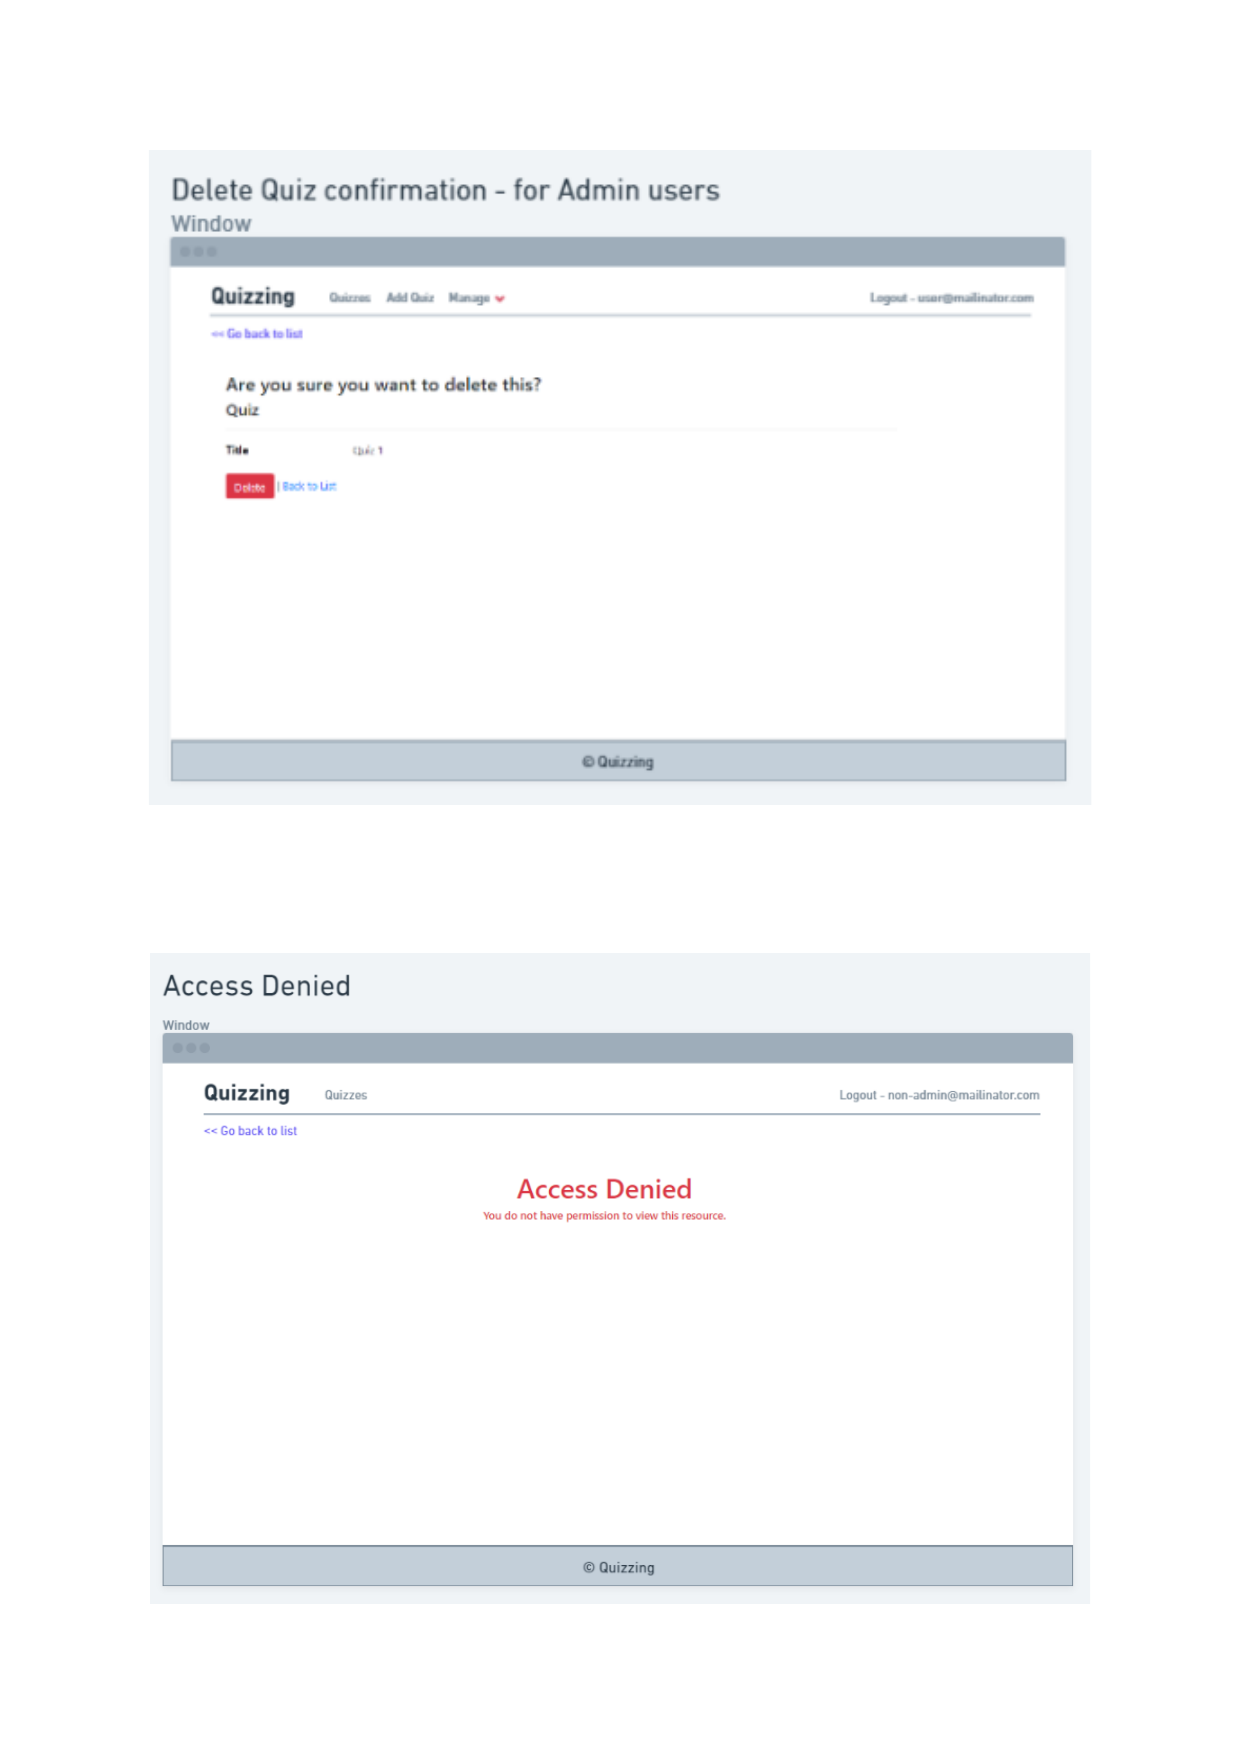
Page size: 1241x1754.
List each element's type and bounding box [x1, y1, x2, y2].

picture [148, 150, 1092, 805]
picture [150, 953, 1091, 1604]
